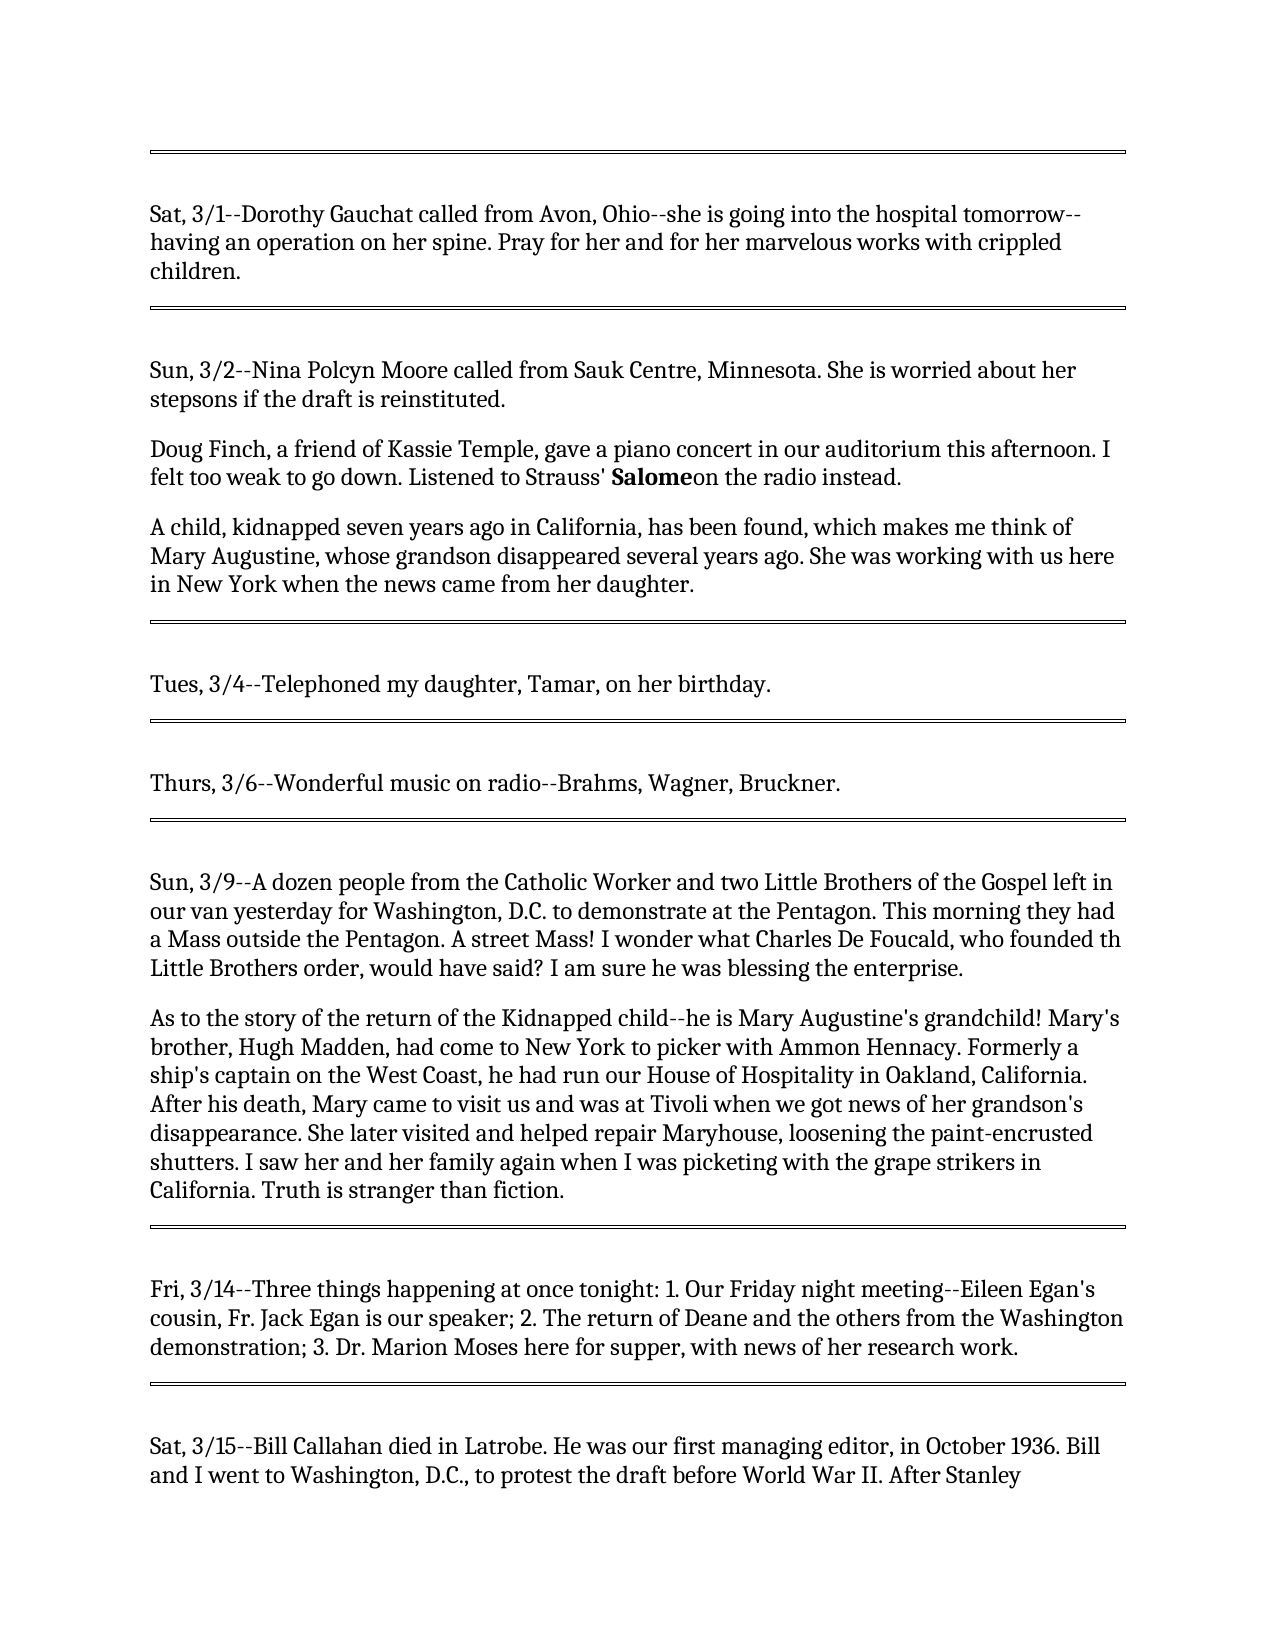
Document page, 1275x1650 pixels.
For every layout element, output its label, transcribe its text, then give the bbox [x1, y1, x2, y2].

text A child, kidnapped seven years ago in California, has been found, which makes me think of Mary Augustine, whose grandson disappeared several years ago. She was working with us here in New York when the news came from her daughter. [150, 513, 1125, 599]
text As to the story of the return of the Kidnapped child--he is Mary Augustine's grandchild! Mary's brother, Hugh Madden, had come to New York to picker with Ammon Hennacy. Formerly a ship's captain on the West Coast, he had run our House of Hospitality in Oakland, California. After his death, Mary came to visit us and was at Tivoli when we got news of her grandson's disappearance. She later visited and helped repair Maryhouse, loosening the paint-encrusted shutters. I saw her and her family again when I was picketing with the grape strikers in California. Truth is stranger than fiction. [150, 1004, 1125, 1205]
text Sun, 3/9--A dozen people from the Catholic Worker and two Little Brothers of the Gospel left in our van yesterday for Washington, D.C. to demonstrate at the Pentagon. This morning they had a Mass outside the Pentagon. A street Mass! I wonder what Charles De Foucald, who founded th Little Brothers order, would have said? I am sure he was blessing the enterprise. [150, 868, 1125, 983]
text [150, 1432, 1125, 1489]
text Fri, 3/14--Three things happening at once tonight: 1. Our Friday night meeting--Eileen Egan's cousin, Fr. Jack Egan is our speaker; 2. The return of Deane and the others from the Washington demonstration; 3. Dr. Marion Moses here for supper, with news of her research work. [150, 1275, 1125, 1362]
text Thurs, 3/6--Wonderful music on radio--Brahms, Wagner, Bruckner. [150, 769, 1125, 797]
text Tues, 3/4--Telephoned my daughter, Tamar, on her birthday. [150, 669, 1125, 698]
text Doug Finch, a friend of Kassie Temple, gave a piano concert in our auditorium this afternoon. I felt too weak to go down. Listened to Strauss' Salomeon the radio instead. [150, 434, 1125, 492]
text Sun, 3/2--Nina Polcyn Moore called from Sauk Centre, Minnesota. She is worried about her stepsons if the draft is reinstituted. [150, 356, 1125, 414]
text Sat, 3/1--Dorothy Gauchat called from Avon, Ohio--she is going into the hospital tomorrow--having an operation on her spine. Pray for her and for her marvelous works with crippled children. [150, 199, 1125, 286]
